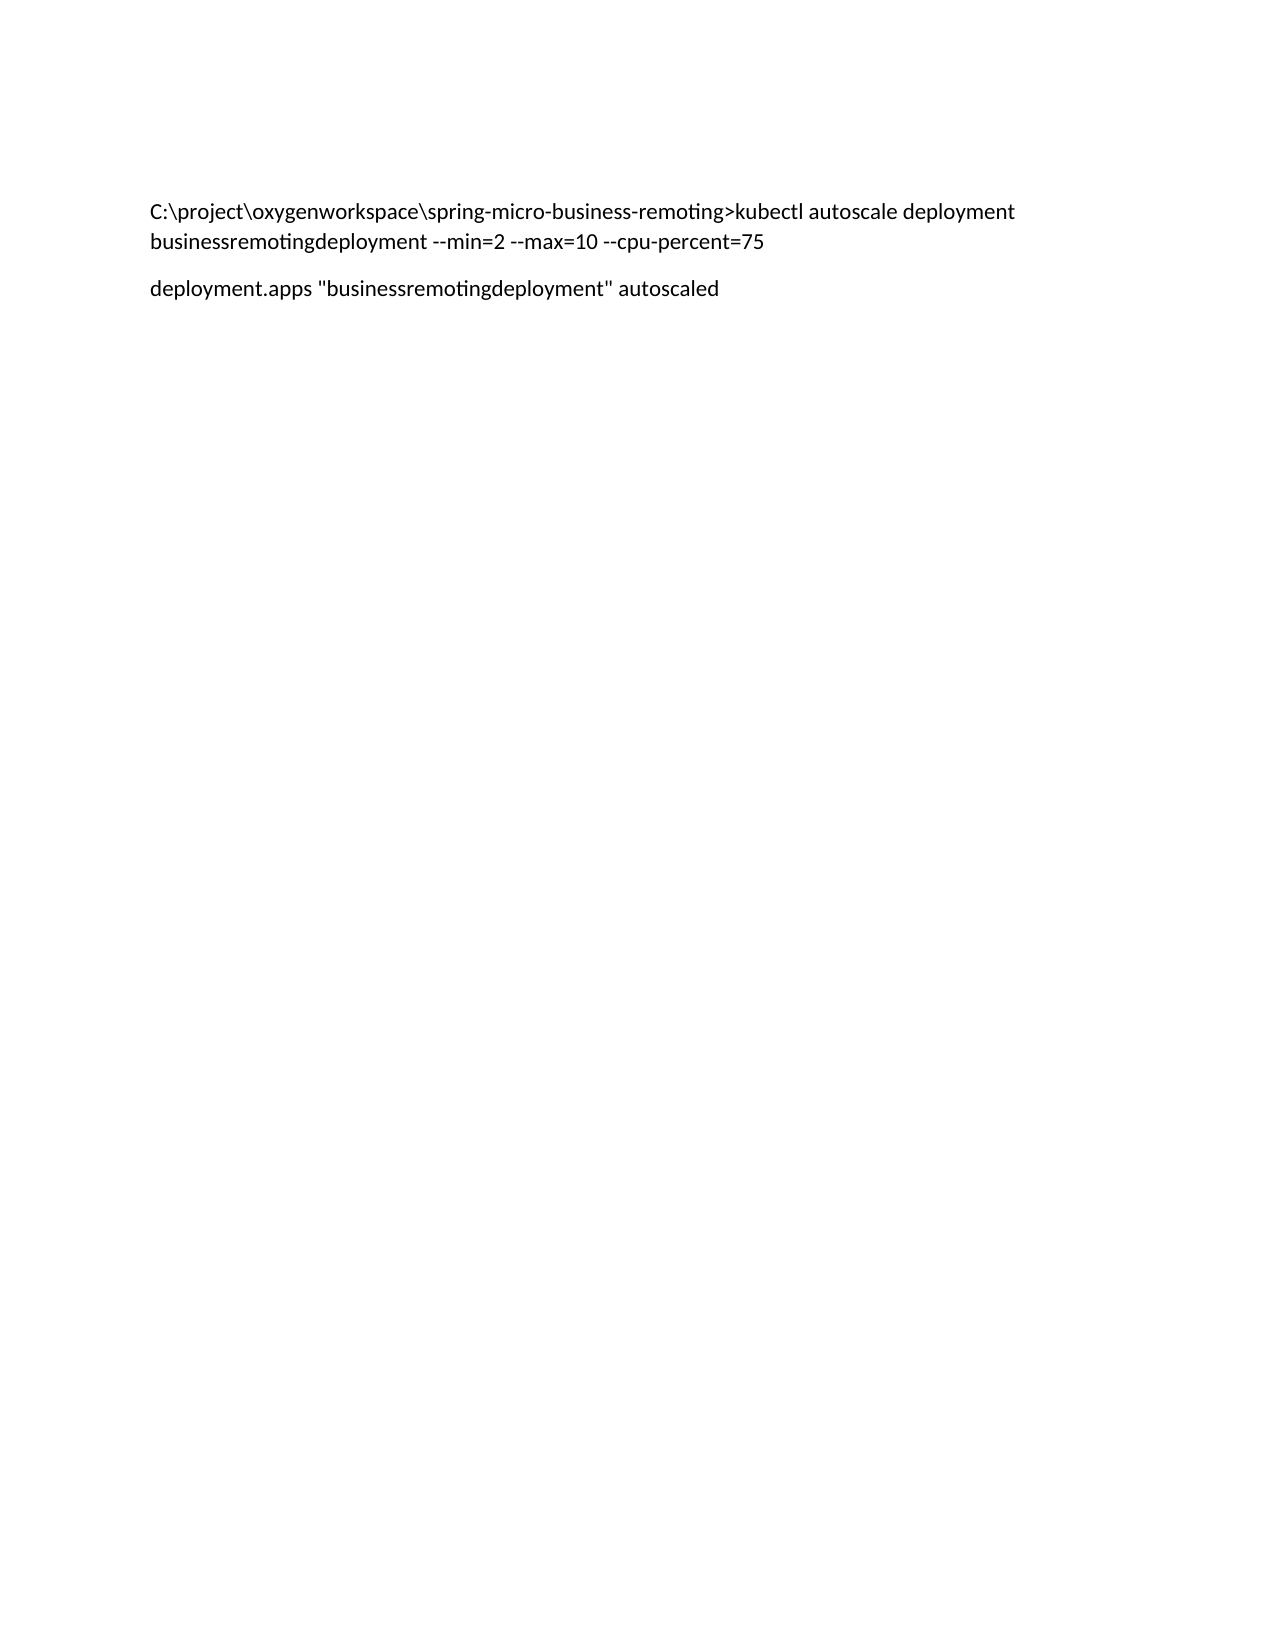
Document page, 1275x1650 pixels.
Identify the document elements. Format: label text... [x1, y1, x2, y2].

text C:\project\oxygenworkspace\spring-micro-business-remoting>kubectl autoscale deployment businessremotingdeployment --min=2 --max=10 --cpu-percent=75 [150, 197, 1125, 255]
text deployment.apps "businessremotingdeployment" autoscaled [150, 274, 1125, 302]
